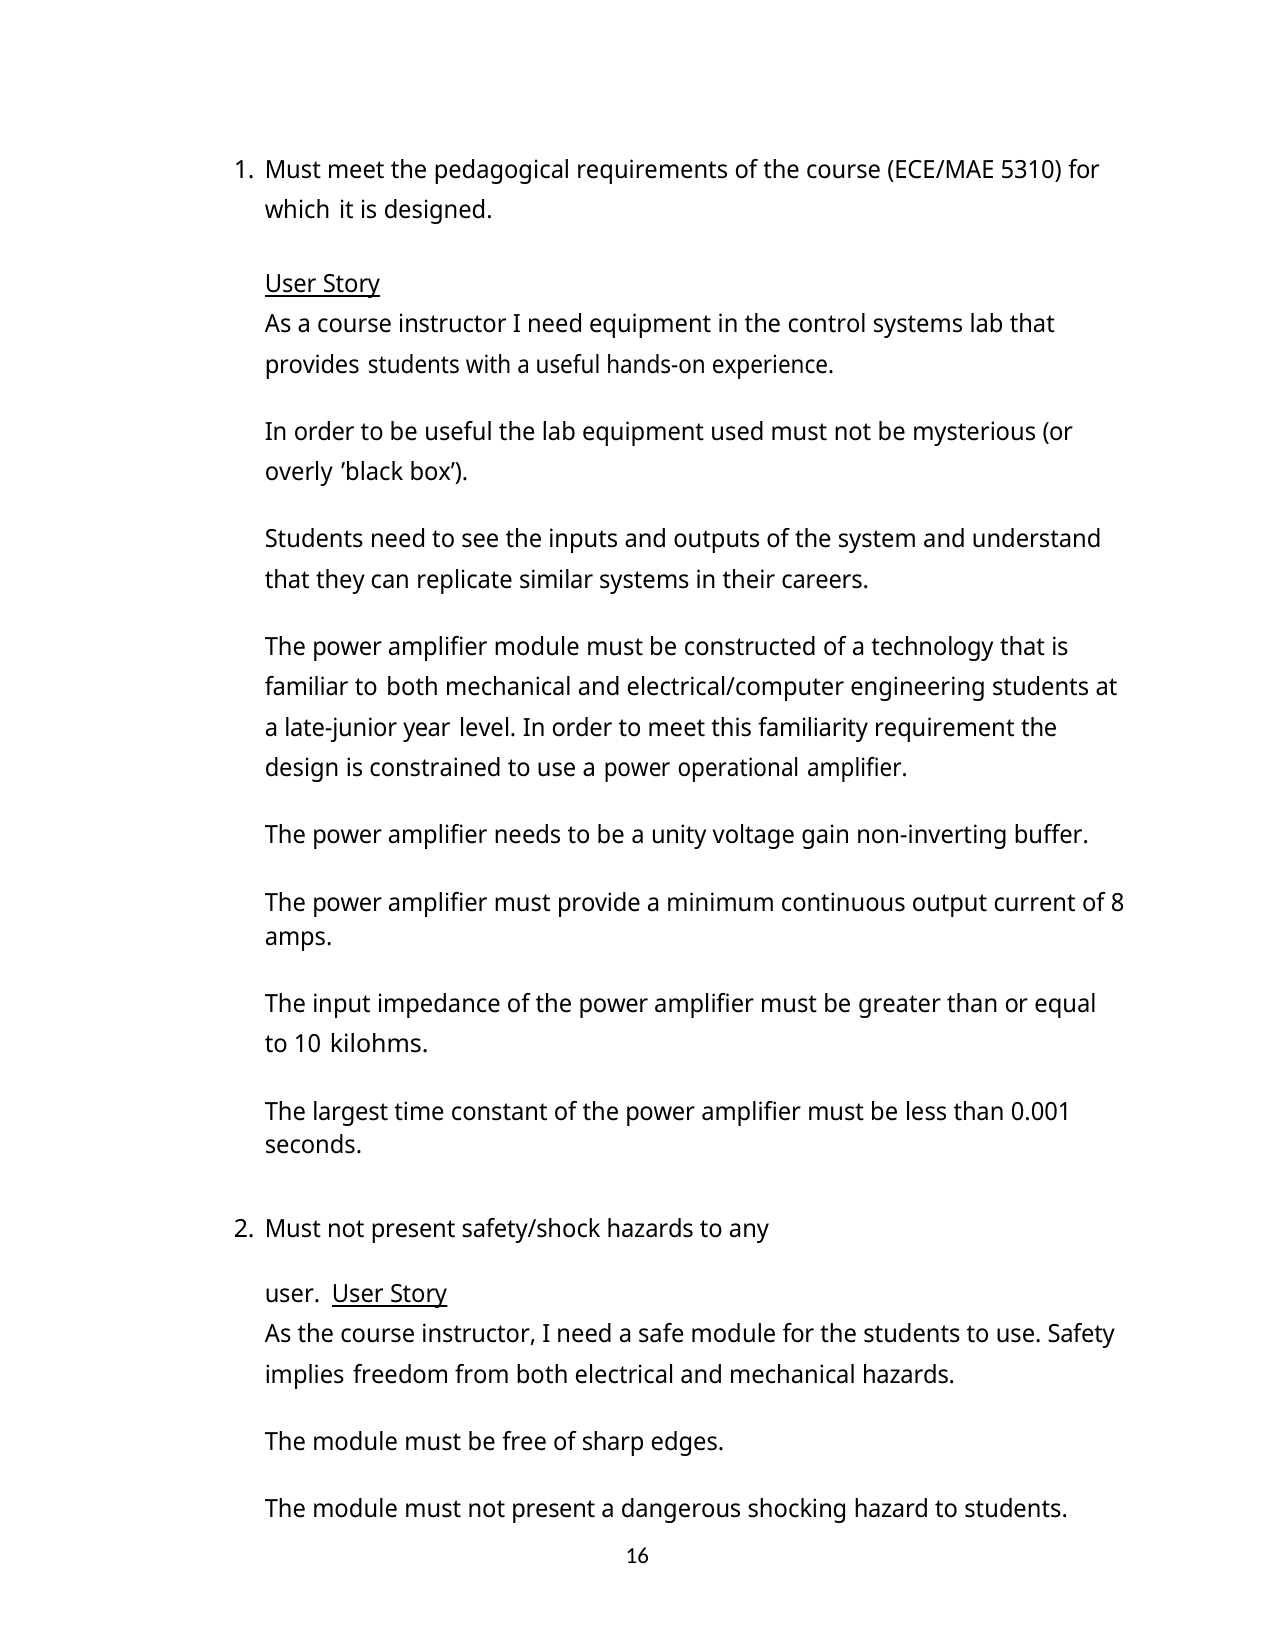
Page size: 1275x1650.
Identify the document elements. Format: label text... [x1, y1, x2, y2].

subtitle The module must be free of sharp edges. [264, 1423, 1137, 1458]
subtitle User Story [264, 266, 1137, 300]
subtitle As a course instructor I need equipment in the control systems lab that provides students with a useful hands-on experience. [264, 306, 1114, 381]
subtitle The input impedance of the power amplifier must be greater than or equal to 10 kilohms. [264, 986, 1114, 1060]
subtitle The power amplifier module must be constructed of a technology that is familiar to both mechanical and electrical/computer engineering students at a late-junior year level. In order to meet this familiarity requirement the design is constrained to use a power operational amplifier. [264, 628, 1130, 784]
subtitle The power amplifier needs to be a unity voltage gain non-inverting buffer. [264, 817, 1137, 851]
subtitle As the course instructor, I need a safe module for the students to use. Safety implies freedom from both electrical and mechanical hazards. [264, 1316, 1125, 1391]
subtitle The largest time constant of the power amplifier must be less than 0.001 seconds. [264, 1093, 1137, 1161]
subtitle The module must not present a dangerous shocking hazard to students. [264, 1491, 1137, 1525]
subtitle In order to be useful the lab equipment used must not be mysterious (or overly ’black box’). [264, 413, 1114, 488]
subtitle Must meet the pedagogical requirements of the course (ECE/MAE 5310) for which it is designed. [233, 152, 1114, 226]
subtitle Students need to see the inputs and outputs of the system and understand that they can replicate similar systems in their careers. [264, 521, 1130, 596]
subtitle Must not present safety/shock hazards to any user. User Story [233, 1179, 788, 1310]
subtitle The power amplifier must provide a minimum continuous output current of 8 amps. [264, 884, 1137, 952]
